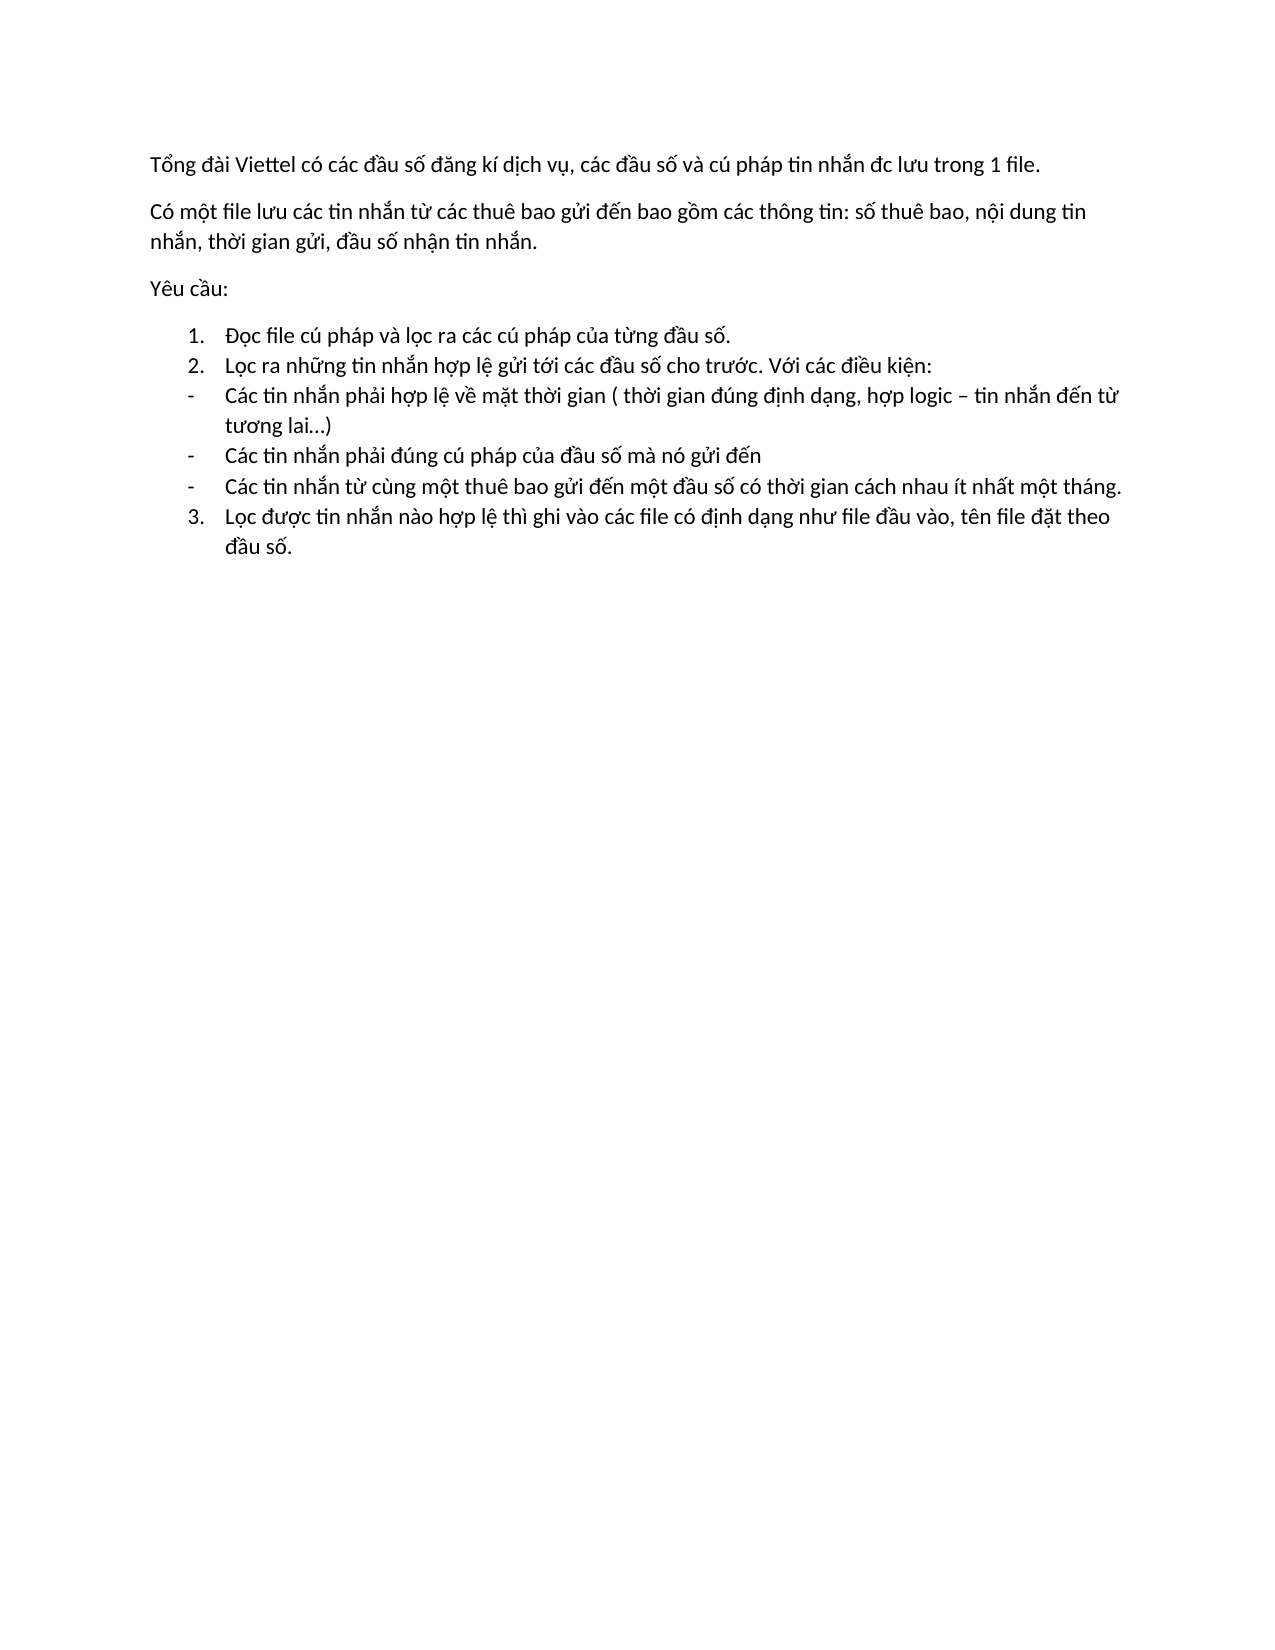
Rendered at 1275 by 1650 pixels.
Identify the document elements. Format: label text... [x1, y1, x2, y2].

list Các tin nhắn phải hợp lệ về mặt thời gian ( thời gian đúng định dạng, hợp logic – tin nhắn đến từ tương lai…) [187, 381, 1125, 439]
list Các tin nhắn từ cùng một thuê bao gửi đến một đầu số có thời gian cách nhau ít nhất một tháng. [187, 472, 1125, 500]
list Lọc ra những tin nhắn hợp lệ gửi tới các đầu số cho trước. Với các điều kiện: [187, 351, 1125, 379]
list Đọc file cú pháp và lọc ra các cú pháp của từng đầu số. [187, 321, 1125, 349]
list Lọc được tin nhắn nào hợp lệ thì ghi vào các file có định dạng như file đầu vào, tên file đặt theo đầu số. [187, 502, 1125, 560]
text Có một file lưu các tin nhắn từ các thuê bao gửi đến bao gồm các thông tin: số thuê bao, nội dung tin nhắn, thời gian gửi, đầu số nhận tin nhắn. [150, 197, 1125, 255]
text Tổng đài Viettel có các đầu số đăng kí dịch vụ, các đầu số và cú pháp tin nhắn đc lưu trong 1 file. [150, 150, 1125, 178]
list Các tin nhắn phải đúng cú pháp của đầu số mà nó gửi đến [187, 442, 1125, 470]
text Yêu cầu: [150, 274, 1125, 302]
